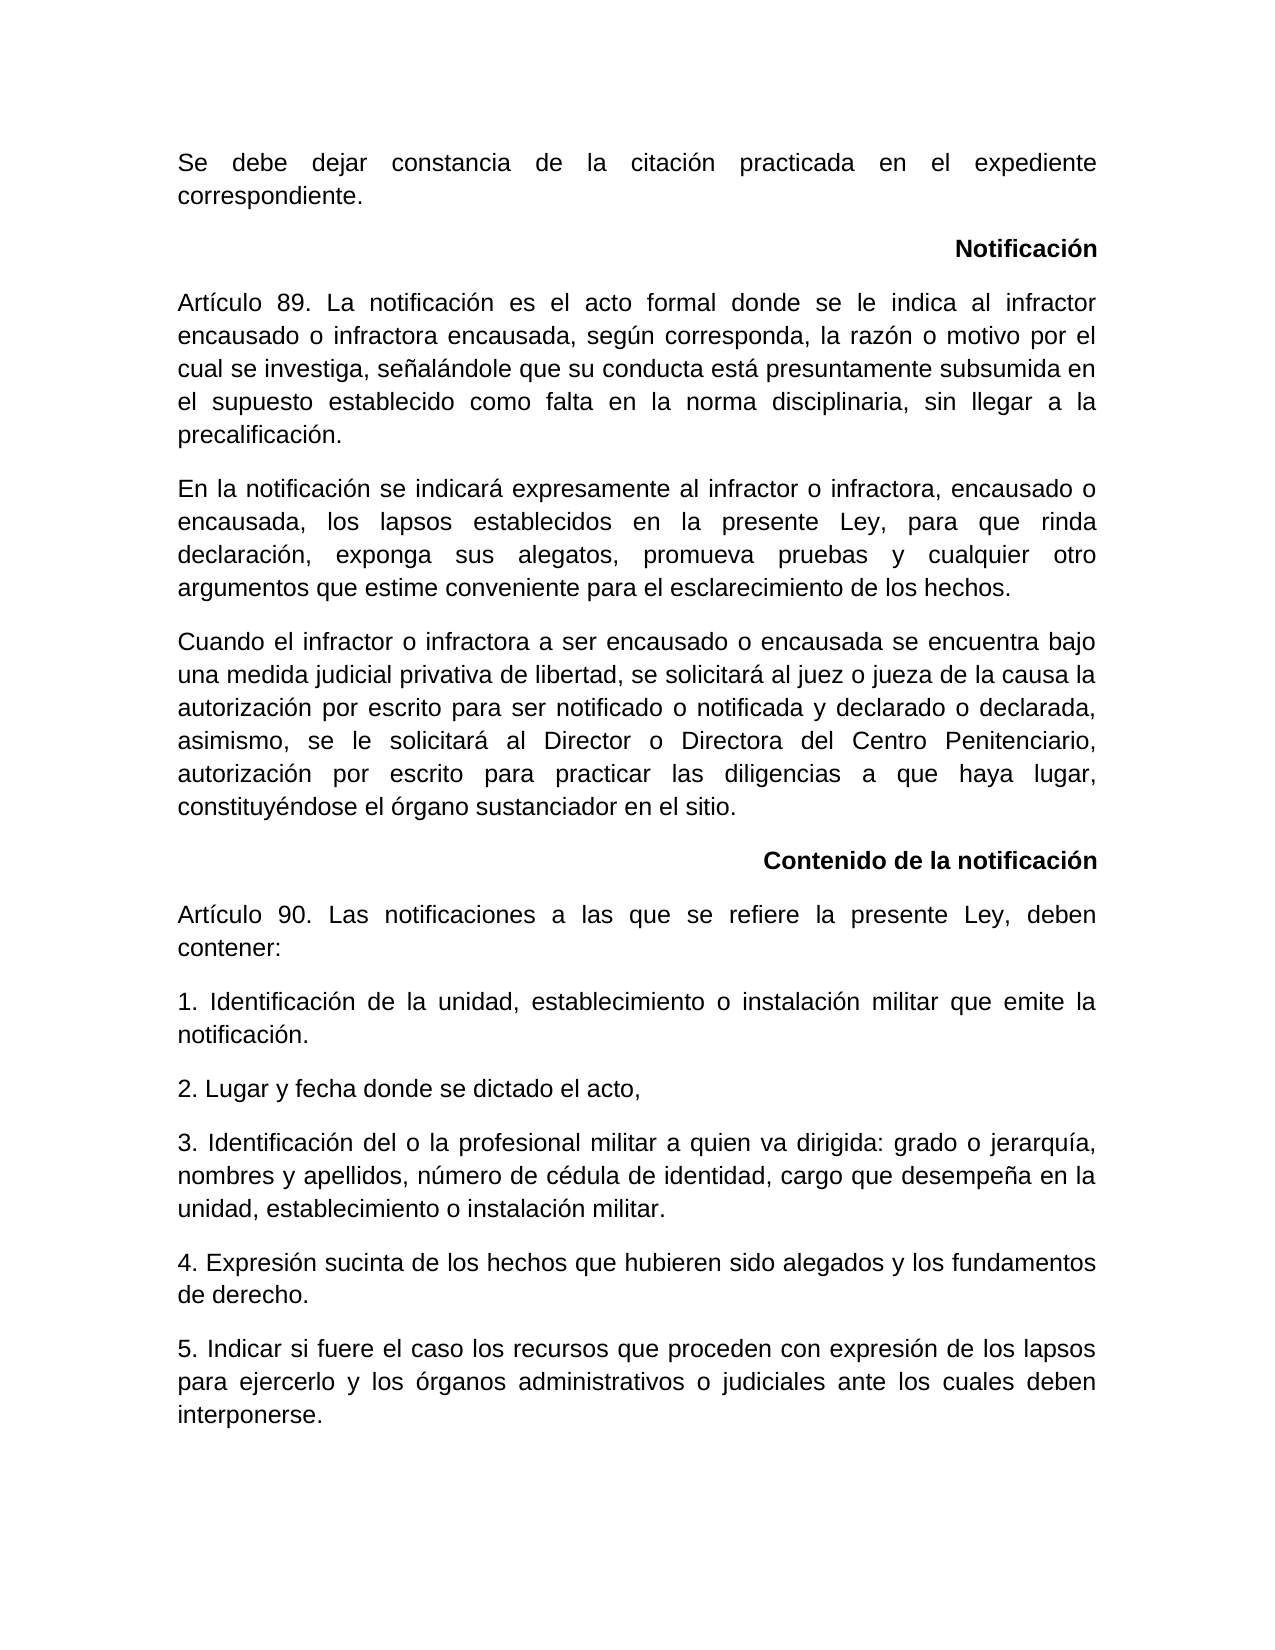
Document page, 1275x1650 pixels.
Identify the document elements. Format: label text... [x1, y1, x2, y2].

text Artículo 89. La notificación es el acto formal donde se le indica al infractor encausado o infractora encausada, según corresponda, la razón o motivo por el cual se investiga, señalándole que su conducta está presuntamente subsumida en el supuesto establecido como falta en la norma disciplinaria, sin llegar a la precalificación. [177, 288, 1098, 449]
text Artículo 90. Las notificaciones a las que se refiere la presente Ley, deben contener: [177, 900, 1098, 962]
text Contenido de la notificación [177, 846, 1098, 875]
text En la notificación se indicará expresamente al infractor o infractora, encausado o encausada, los lapsos establecidos en la presente Ley, para que rinda declaración, exponga sus alegatos, promueva pruebas y cualquier otro argumentos que estime conveniente para el esclarecimiento de los hechos. [177, 474, 1098, 602]
text 5. Indicar si fuere el caso los recursos que proceden con expresión de los lapsos para ejercerlo y los órganos administrativos o judiciales ante los cuales deben interponerse. [177, 1334, 1098, 1429]
text 3. Identificación del o la profesional militar a quien va dirigida: grado o jerarquía, nombres y apellidos, número de cédula de identidad, cargo que desempeña en la unidad, establecimiento o instalación militar. [177, 1128, 1098, 1222]
text Notificación [177, 234, 1098, 263]
text 1. Identificación de la unidad, establecimiento o instalación militar que emite la notificación. [177, 987, 1098, 1049]
text 2. Lugar y fecha donde se dictado el acto, [177, 1074, 1098, 1102]
text Cuando el infractor o infractora a ser encausado o encausada se encuentra bajo una medida judicial privativa de libertad, se solicitará al juez o jueza de la causa la autorización por escrito para ser notificado o notificada y declarado o declarada, asimismo, se le solicitará al Director o Directora del Centro Penitenciario, autorización por escrito para practicar las diligencias a que haya lugar, constituyéndose el órgano sustanciador en el sitio. [177, 627, 1098, 821]
text Se debe dejar constancia de la citación practicada en el expediente correspondiente. [177, 148, 1098, 209]
text 4. Expresión sucinta de los hechos que hubieren sido alegados y los fundamentos de derecho. [177, 1247, 1098, 1309]
